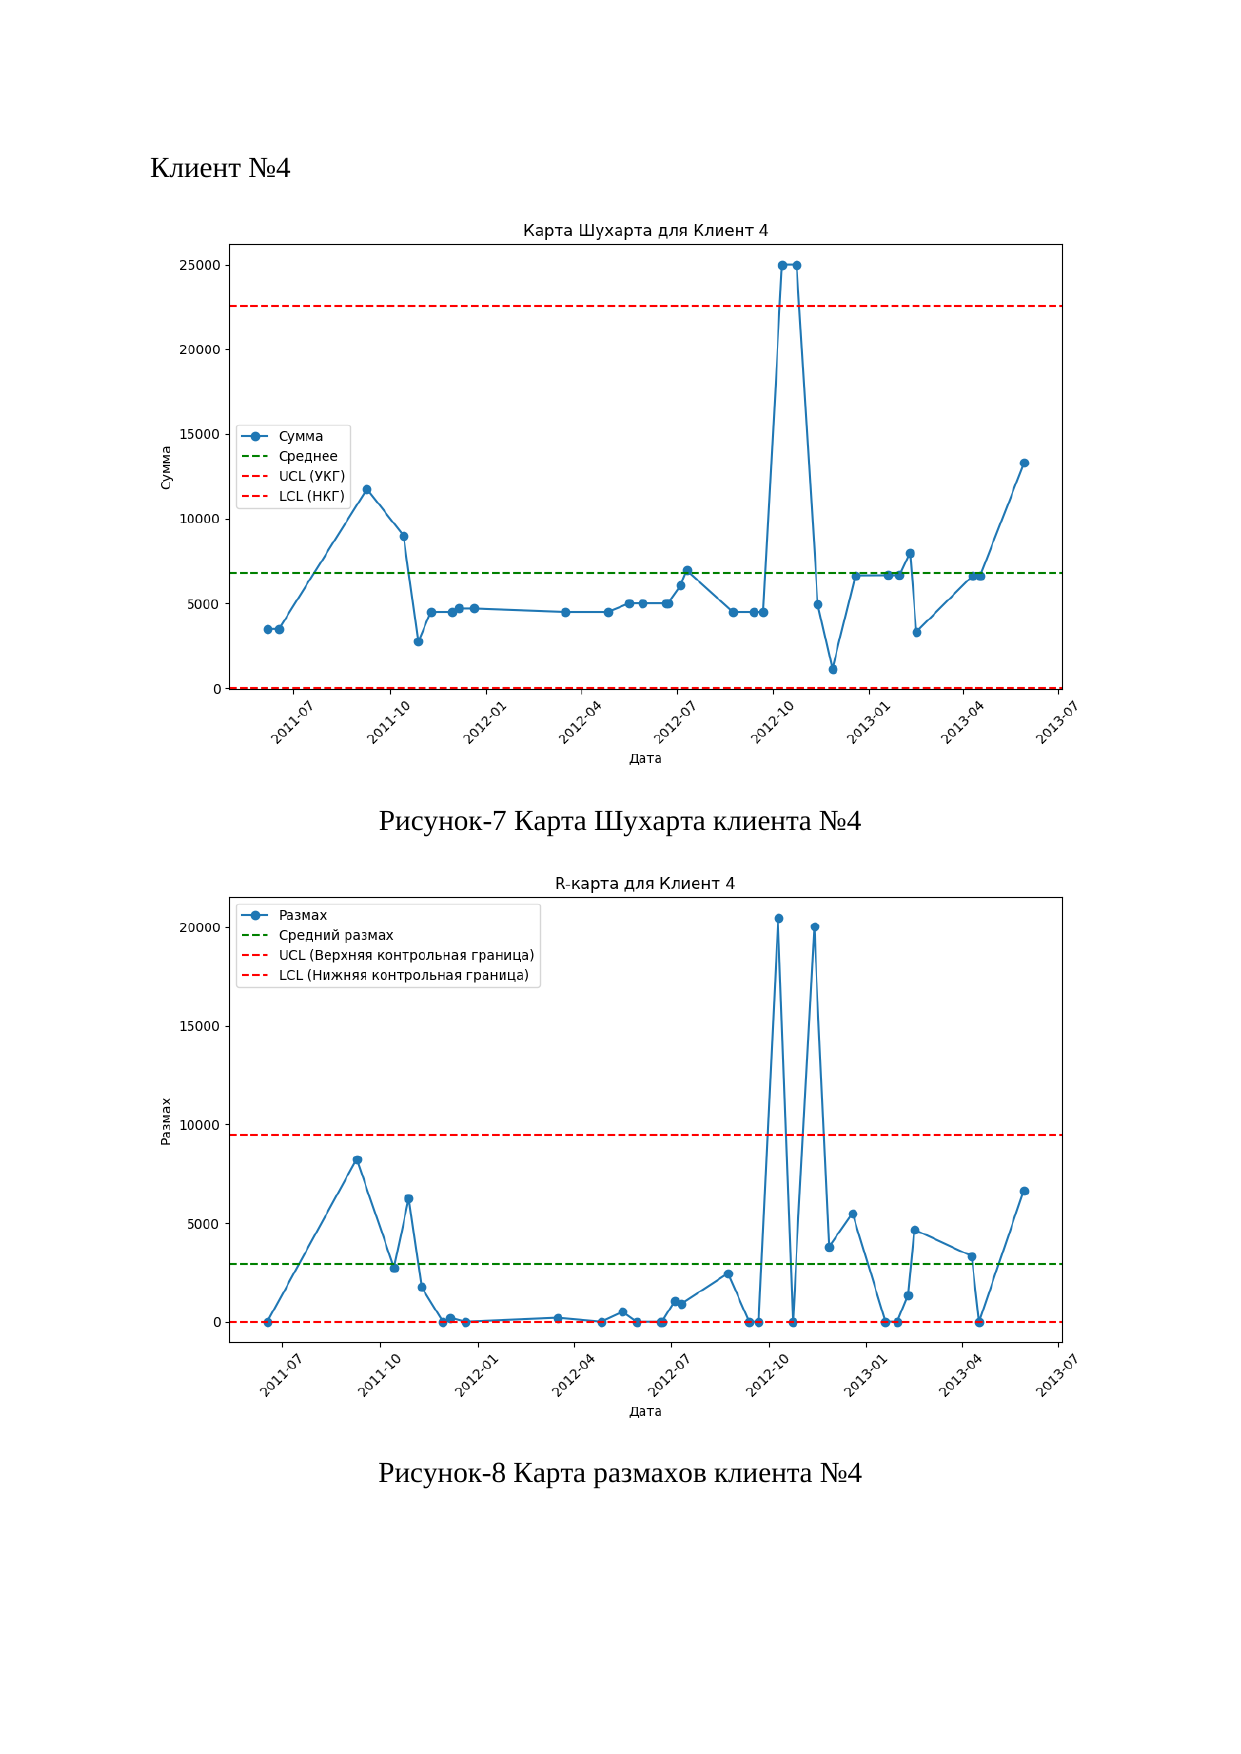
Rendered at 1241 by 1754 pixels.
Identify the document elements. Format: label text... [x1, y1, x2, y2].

text Клиент №4 [150, 150, 1090, 183]
picture [150, 213, 1091, 774]
picture [150, 866, 1091, 1427]
text Рисунок-8 Карта размахов клиента №4 [150, 1456, 1090, 1489]
text Рисунок-7 Карта Шухарта клиента №4 [150, 803, 1090, 836]
